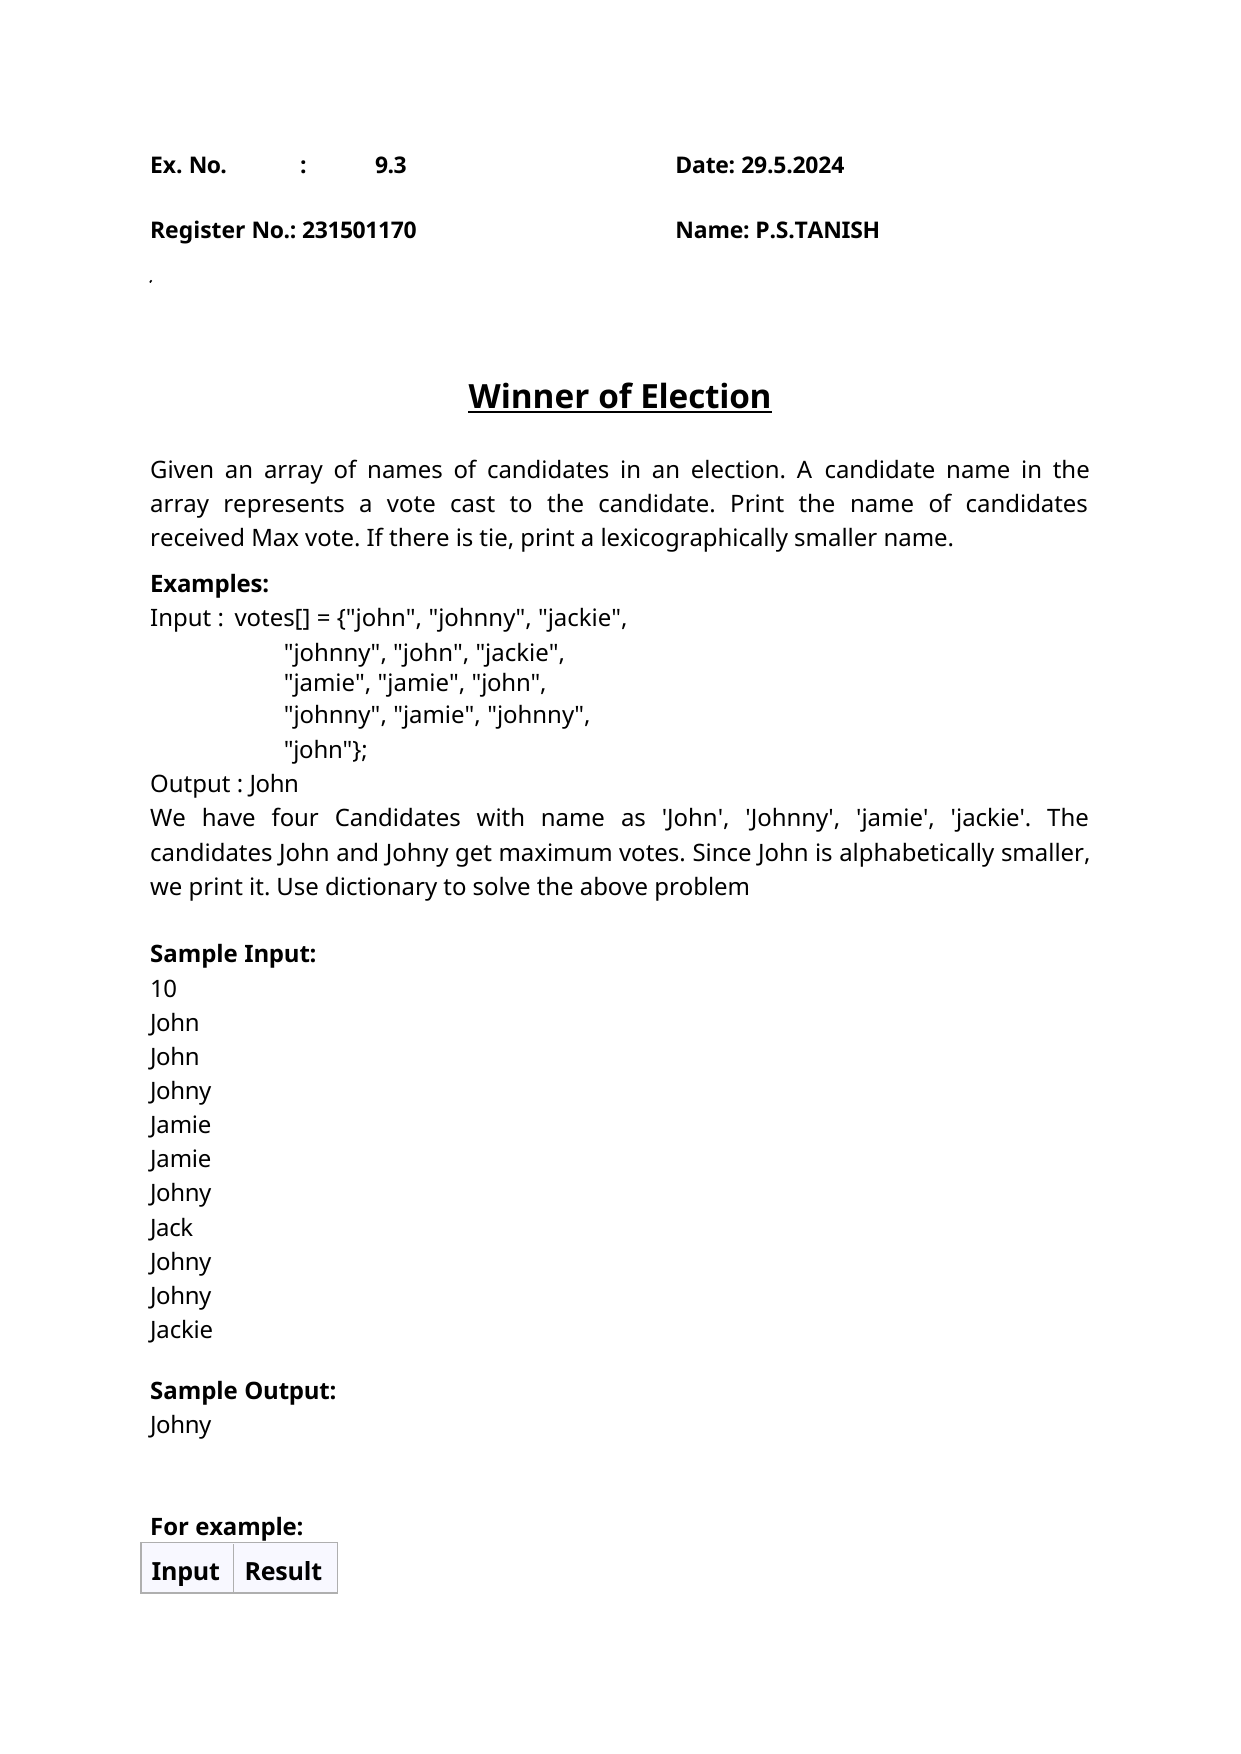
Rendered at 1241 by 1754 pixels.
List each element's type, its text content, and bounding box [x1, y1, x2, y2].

text "johnny", "jamie", "johnny", "john"}; [283, 698, 630, 765]
text John John Johny Jamie Jamie Johny Jack Johny Johny Jackie [150, 1005, 221, 1346]
text Sample Output: [150, 1374, 1136, 1406]
subtitle Winner of Election [129, 373, 1111, 418]
text Sample Input: [150, 937, 1136, 970]
text Ex. No. : 9.3 Date: 29.5.2024 [150, 148, 1136, 180]
table_header Input [142, 1543, 233, 1592]
text Input : votes[] = {"john", "johnny", "jackie", "johnny", "john", "jackie", [150, 601, 630, 668]
text Register No.: 231501170 Name: P.S.TANISH [150, 214, 1136, 245]
text Examples: [150, 567, 1136, 600]
text We have four Candidates with name as 'John', 'Johnny', 'jamie', 'jackie'. The candidates John and Johny get maximum votes. Since John is alphabetically smaller, we print it. Use dictionary to solve the above problem [150, 801, 1090, 902]
text 10 [150, 971, 1136, 1004]
text Johny [150, 1408, 1136, 1440]
text Given an array of names of candidates in an election. A candidate name in the array represents a vote cast to the candidate. Print the name of candidates received Max vote. If there is tie, print a lexicographically smaller name. [150, 453, 1090, 554]
text "jamie", "jamie", "john", [283, 670, 1136, 697]
text Output : John [150, 767, 1136, 799]
table_header Result [234, 1543, 337, 1592]
text For example: [150, 1509, 1136, 1542]
